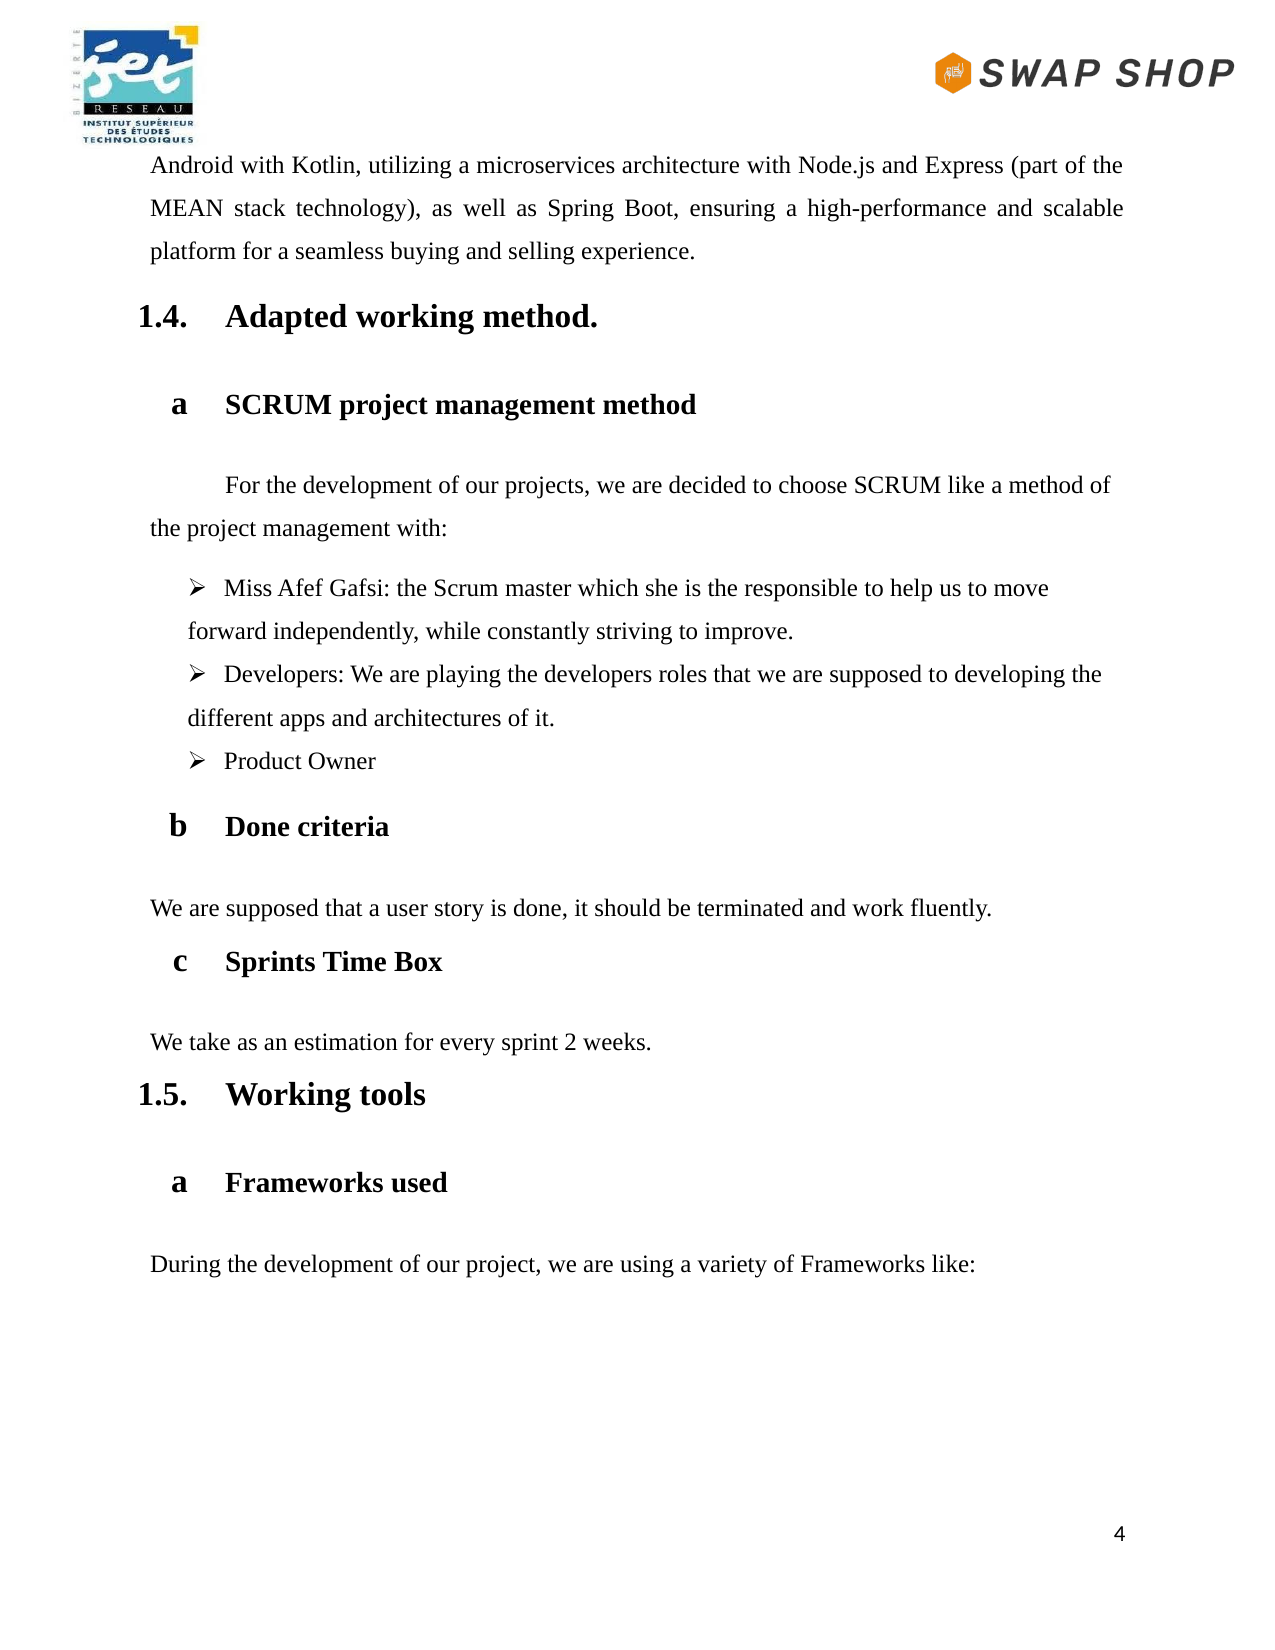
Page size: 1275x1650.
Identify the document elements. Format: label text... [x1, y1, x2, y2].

list Product Owner [187, 746, 1125, 774]
list Developers: We are playing the developers roles that we are supposed to developing the different apps and architectures of it. [187, 659, 1125, 731]
subtitle Sprints Time Box [187, 940, 1125, 978]
text We are supposed that a user story is done, it should be terminated and work fluently. [150, 893, 1125, 922]
text During the development of our project, we are using a variety of Frameworks like: [150, 1249, 1125, 1278]
subtitle Adapted working method. [187, 296, 1125, 334]
text We take as an estimation for every sprint 2 weeks. [150, 1027, 1125, 1056]
subtitle SCRUM project management method [187, 383, 1125, 421]
picture [931, 43, 1239, 95]
subtitle Frameworks used [187, 1161, 1125, 1199]
subtitle Working tools [187, 1074, 1125, 1113]
picture [56, 21, 214, 149]
list Miss Afef Gafsi: the Scrum master which she is the responsible to help us to move forward independently, while constantly striving to improve. [187, 573, 1125, 645]
subtitle Done criteria [187, 806, 1125, 844]
text For the development of our projects, we are decided to choose SCRUM like a method of the project management with: [150, 470, 1125, 542]
